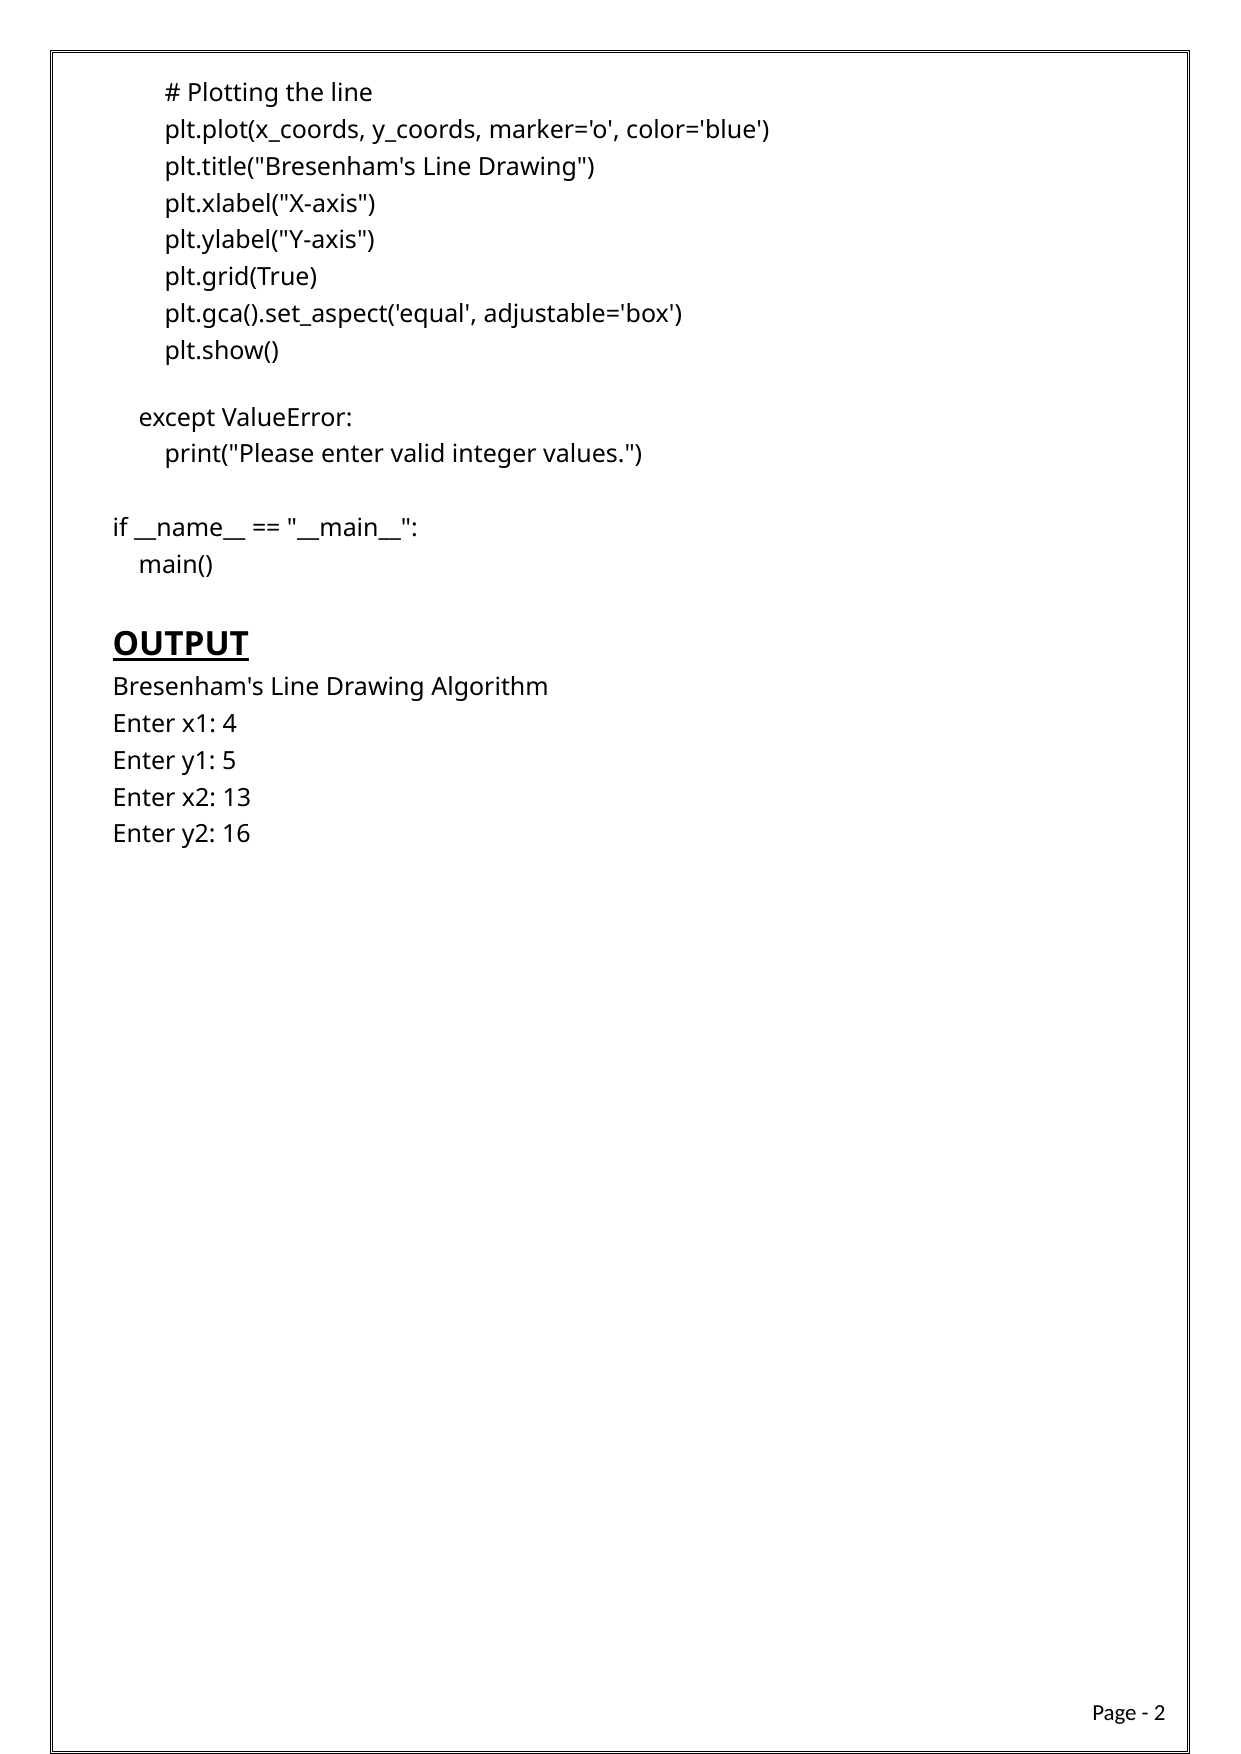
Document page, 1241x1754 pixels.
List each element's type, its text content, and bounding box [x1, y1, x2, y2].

list Enter y2: 16 [112, 816, 1165, 850]
list except ValueError: [112, 399, 1165, 433]
list Bresenham's Line Drawing Algorithm [112, 669, 1165, 703]
list plt.plot(x_coords, y_coords, marker='o', color='blue') [112, 112, 1165, 146]
list plt.show() [112, 332, 1165, 366]
list OUTPUT [112, 620, 1165, 665]
list Enter x1: 4 [112, 706, 1165, 740]
list plt.title("Bresenham's Line Drawing") [112, 148, 1165, 183]
list main() [112, 546, 1165, 581]
list plt.ylabel("Y-axis") [112, 222, 1165, 256]
list Enter y1: 5 [112, 742, 1165, 777]
list if __name__ == "__main__": [112, 510, 1165, 544]
list plt.grid(True) [112, 259, 1165, 293]
list plt.xlabel("X-axis") [112, 185, 1165, 219]
list # Plotting the line [112, 75, 1165, 109]
list print("Please enter valid integer values.") [112, 436, 1165, 470]
list Enter x2: 13 [112, 779, 1165, 813]
list plt.gca().set_aspect('equal', adjustable='box') [112, 296, 1165, 330]
